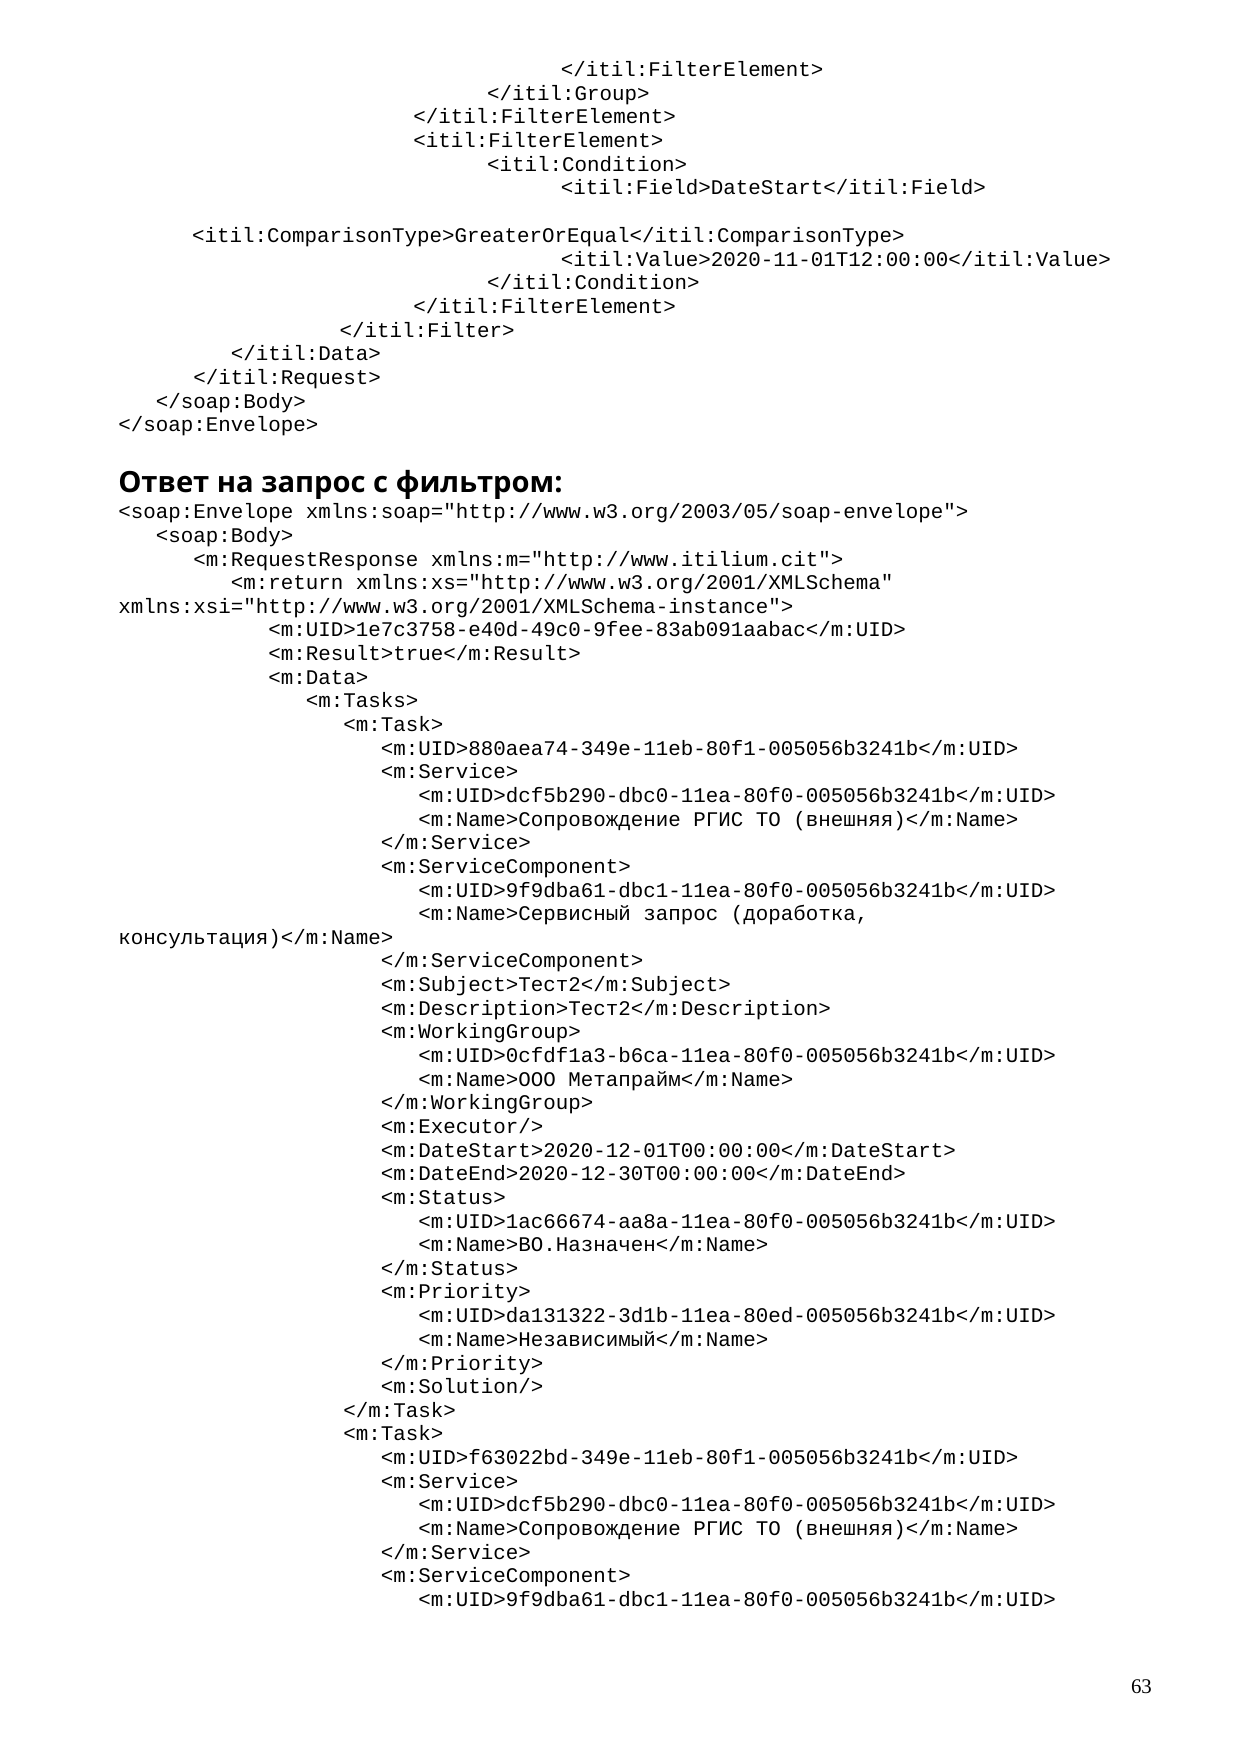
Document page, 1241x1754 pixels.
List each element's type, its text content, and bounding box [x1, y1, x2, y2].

text <itil:Value>2020-11-01T12:00:00</itil:Value> [118, 249, 1152, 272]
text <m:Data> [118, 667, 1152, 690]
text <m:Name>Сопровождение РГИС ТО (внешняя)</m:Name> [118, 1518, 1152, 1542]
text <itil:FilterElement> [118, 130, 1152, 154]
text <m:Service> [118, 761, 1152, 785]
text <m:Tasks> [118, 690, 1152, 714]
text </m:Status> [118, 1258, 1152, 1282]
text </itil:FilterElement> [118, 106, 1152, 130]
text <m:Task> [118, 714, 1152, 738]
text <itil:Field>DateStart</itil:Field> [118, 177, 1152, 201]
text <m:DateEnd>2020-12-30T00:00:00</m:DateEnd> [118, 1163, 1152, 1187]
text <m:Subject>Тест2</m:Subject> [118, 974, 1152, 998]
text Ответ на запрос с фильтром: [118, 462, 1152, 501]
text </soap:Body> [118, 391, 1152, 414]
text </m:Task> [118, 1400, 1152, 1423]
text <m:ServiceComponent> [118, 856, 1152, 879]
text </itil:Filter> [118, 320, 1152, 343]
text <m:Name>ООО Метапрайм</m:Name> [118, 1069, 1152, 1092]
text <m:UID>1e7c3758-e40d-49c0-9fee-83ab091aabac</m:UID> [118, 619, 1152, 643]
text <itil:ComparisonType>GreaterOrEqual</itil:ComparisonType> [118, 201, 1152, 249]
text <soap:Envelope xmlns:soap="http://www.w3.org/2003/05/soap-envelope"> [118, 501, 1152, 525]
text <m:return xmlns:xs="http://www.w3.org/2001/XMLSchema" xmlns:xsi="http://www.w3.org/2001/XMLSchema-instance"> [118, 572, 1152, 619]
text <m:Service> [118, 1471, 1152, 1494]
text <m:Task> [118, 1423, 1152, 1447]
text <m:Solution/> [118, 1376, 1152, 1400]
text <m:UID>f63022bd-349e-11eb-80f1-005056b3241b</m:UID> [118, 1447, 1152, 1471]
text </m:WorkingGroup> [118, 1092, 1152, 1116]
text </itil:Request> [118, 367, 1152, 391]
text <m:Name>Независимый</m:Name> [118, 1329, 1152, 1352]
text <m:Name>Сервисный запрос (доработка, консультация)</m:Name> [118, 903, 1152, 951]
text </m:Service> [118, 1542, 1152, 1565]
text <m:UID>880aea74-349e-11eb-80f1-005056b3241b</m:UID> [118, 738, 1152, 761]
text <itil:Condition> [118, 154, 1152, 177]
text <m:Executor/> [118, 1116, 1152, 1140]
text </itil:FilterElement> [118, 296, 1152, 320]
text <m:UID>9f9dba61-dbc1-11ea-80f0-005056b3241b</m:UID> [118, 1589, 1152, 1613]
text <m:UID>9f9dba61-dbc1-11ea-80f0-005056b3241b</m:UID> [118, 879, 1152, 903]
text <m:UID>1ac66674-aa8a-11ea-80f0-005056b3241b</m:UID> [118, 1211, 1152, 1234]
text <m:ServiceComponent> [118, 1565, 1152, 1589]
text <m:UID>dcf5b290-dbc0-11ea-80f0-005056b3241b</m:UID> [118, 785, 1152, 809]
text </m:Priority> [118, 1352, 1152, 1376]
text <m:RequestResponse xmlns:m="http://www.itilium.cit"> [118, 548, 1152, 572]
text </itil:Condition> [118, 272, 1152, 296]
text <m:DateStart>2020-12-01T00:00:00</m:DateStart> [118, 1140, 1152, 1163]
text <m:Name>ВО.Назначен</m:Name> [118, 1234, 1152, 1258]
text <m:Description>Тест2</m:Description> [118, 998, 1152, 1021]
text <m:Result>true</m:Result> [118, 643, 1152, 667]
text <m:Priority> [118, 1282, 1152, 1305]
text <soap:Body> [118, 525, 1152, 548]
text </m:ServiceComponent> [118, 951, 1152, 974]
text </soap:Envelope> [118, 414, 1152, 438]
text <m:UID>dcf5b290-dbc0-11ea-80f0-005056b3241b</m:UID> [118, 1494, 1152, 1518]
text <m:Status> [118, 1187, 1152, 1211]
text </m:Service> [118, 832, 1152, 856]
text </itil:Data> [118, 343, 1152, 367]
text <m:Name>Сопровождение РГИС ТО (внешняя)</m:Name> [118, 809, 1152, 832]
text <m:WorkingGroup> [118, 1021, 1152, 1045]
text <m:UID>da131322-3d1b-11ea-80ed-005056b3241b</m:UID> [118, 1305, 1152, 1329]
text </itil:Group> [118, 83, 1152, 106]
text <m:UID>0cfdf1a3-b6ca-11ea-80f0-005056b3241b</m:UID> [118, 1045, 1152, 1069]
text </itil:FilterElement> [118, 59, 1152, 83]
